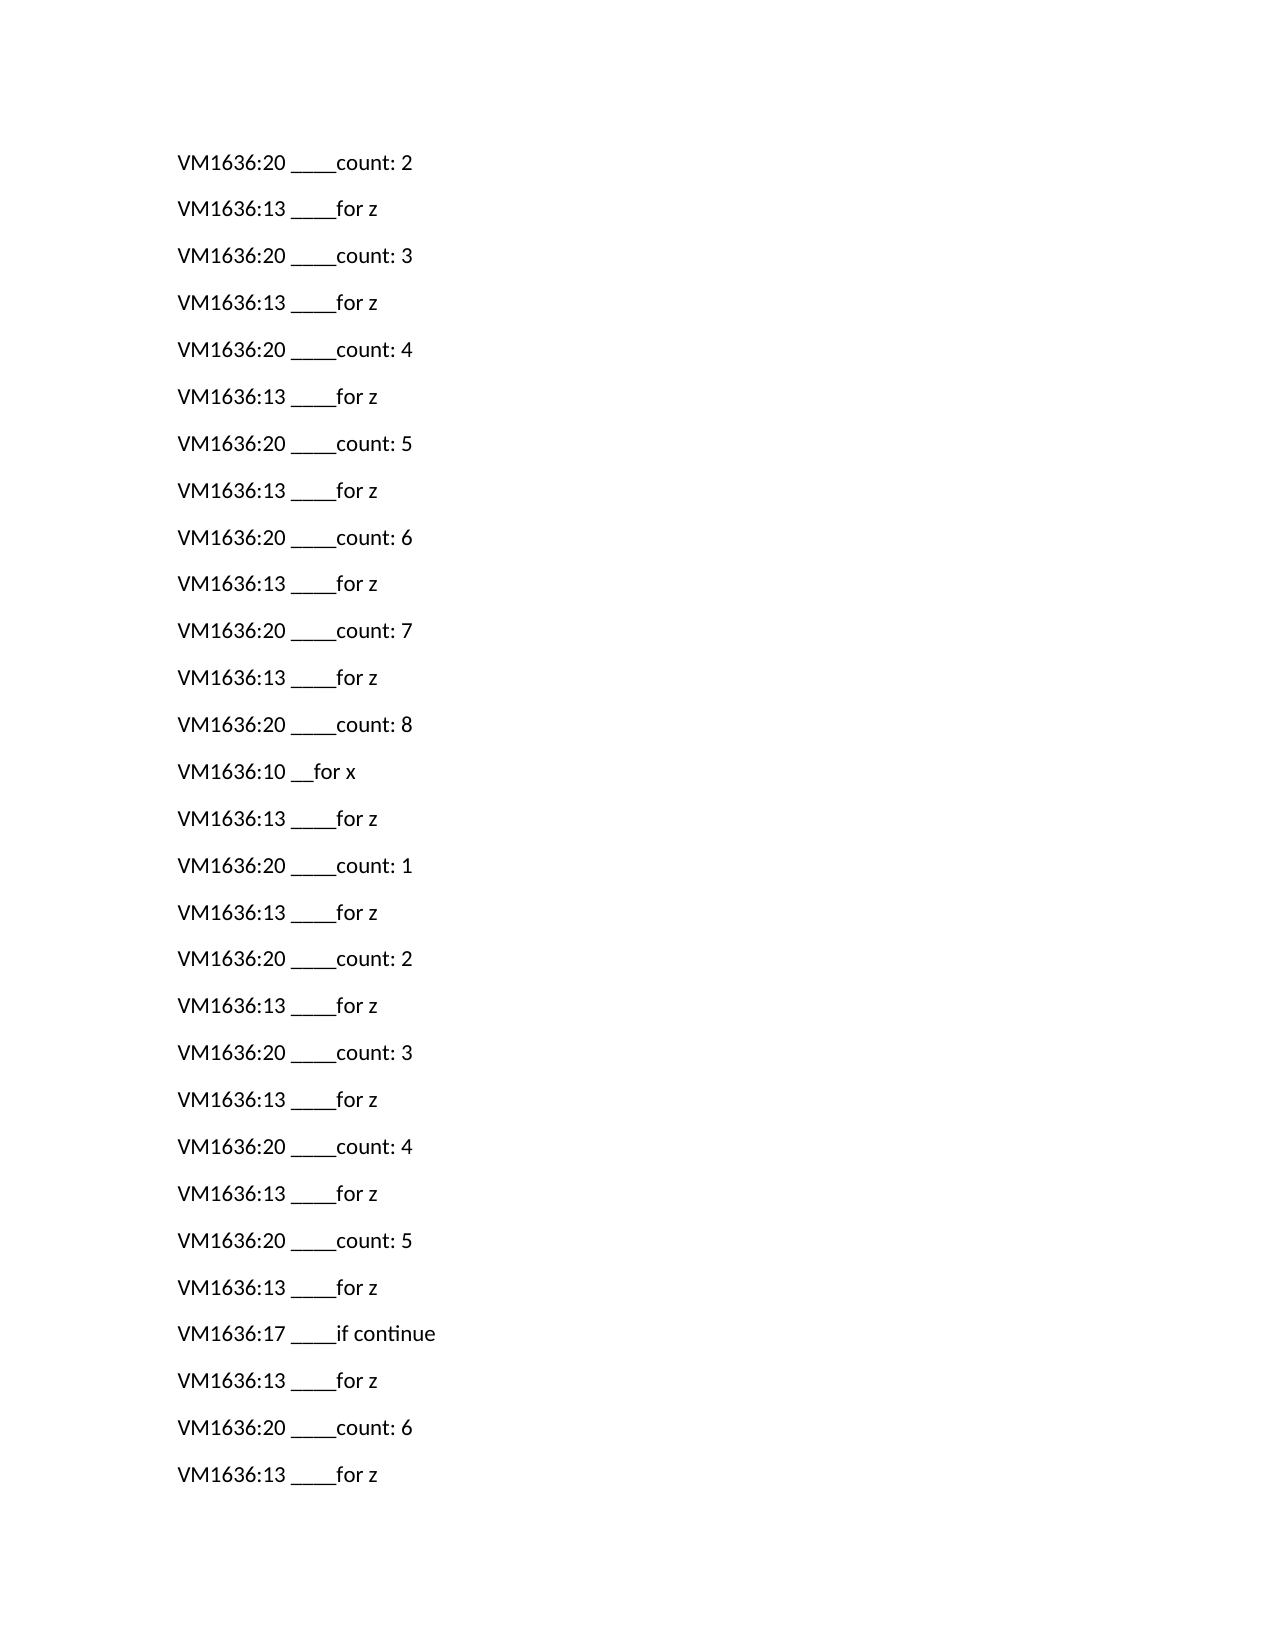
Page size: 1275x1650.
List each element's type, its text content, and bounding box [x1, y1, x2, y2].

text VM1636:13 ____for z [177, 1273, 1098, 1301]
text VM1636:13 ____for z [177, 194, 1098, 222]
text VM1636:20 ____count: 4 [177, 335, 1098, 363]
text VM1636:13 ____for z [177, 1085, 1098, 1113]
text VM1636:20 ____count: 5 [177, 1226, 1098, 1254]
text VM1636:13 ____for z [177, 991, 1098, 1019]
text VM1636:13 ____for z [177, 476, 1098, 504]
text VM1636:13 ____for z [177, 288, 1098, 316]
text VM1636:10 __for x [177, 757, 1098, 785]
text VM1636:13 ____for z [177, 1366, 1098, 1394]
text VM1636:20 ____count: 2 [177, 148, 1098, 176]
text VM1636:13 ____for z [177, 1179, 1098, 1207]
text VM1636:20 ____count: 3 [177, 241, 1098, 269]
text VM1636:13 ____for z [177, 1460, 1098, 1488]
text VM1636:20 ____count: 6 [177, 523, 1098, 551]
text VM1636:20 ____count: 8 [177, 710, 1098, 738]
text VM1636:13 ____for z [177, 663, 1098, 691]
text VM1636:13 ____for z [177, 382, 1098, 410]
text VM1636:13 ____for z [177, 804, 1098, 832]
text VM1636:20 ____count: 3 [177, 1038, 1098, 1066]
text VM1636:20 ____count: 6 [177, 1413, 1098, 1441]
text VM1636:20 ____count: 2 [177, 944, 1098, 972]
text VM1636:20 ____count: 5 [177, 429, 1098, 457]
text VM1636:20 ____count: 1 [177, 851, 1098, 879]
text VM1636:17 ____if continue [177, 1319, 1098, 1347]
text VM1636:20 ____count: 4 [177, 1132, 1098, 1160]
text VM1636:20 ____count: 7 [177, 616, 1098, 644]
text VM1636:13 ____for z [177, 569, 1098, 597]
text VM1636:13 ____for z [177, 898, 1098, 926]
